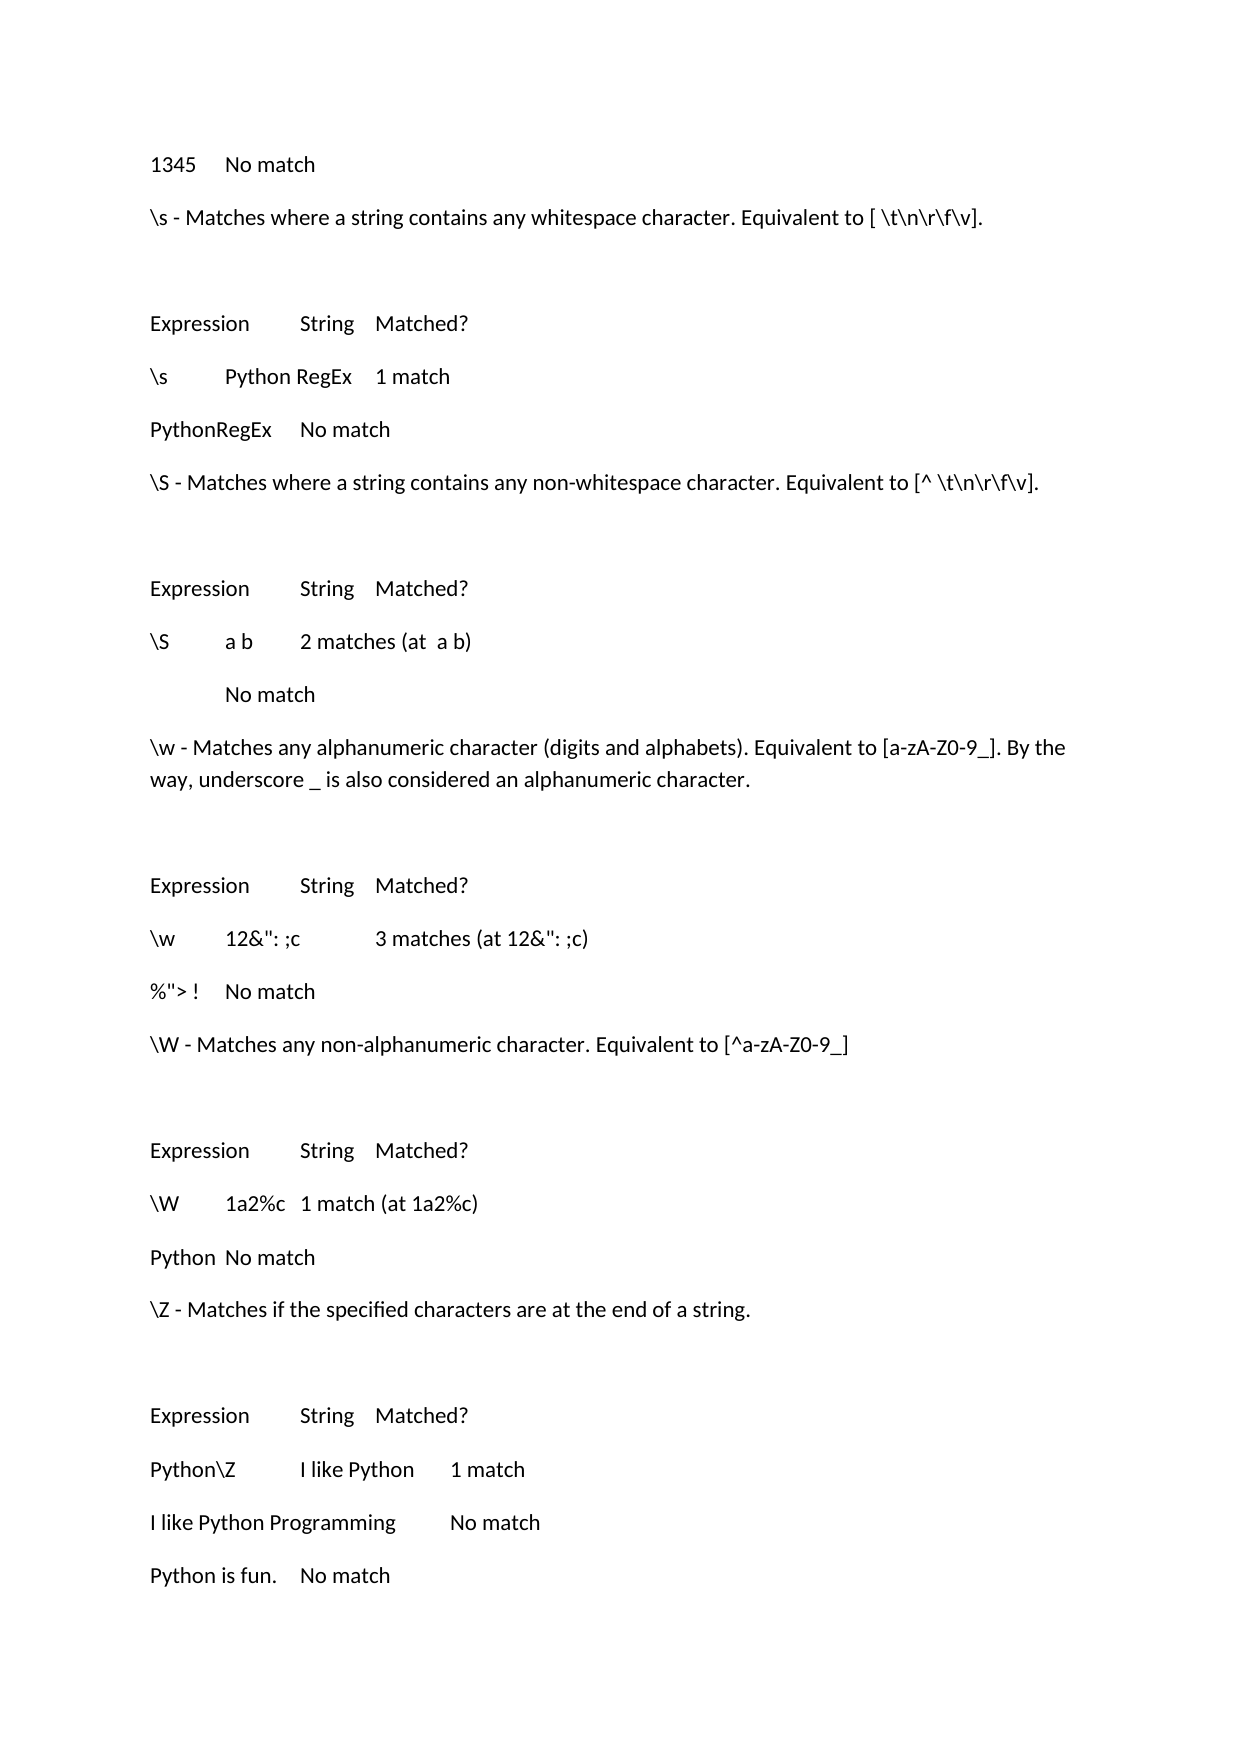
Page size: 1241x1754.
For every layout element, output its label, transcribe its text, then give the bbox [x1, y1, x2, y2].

text Python No match [150, 1243, 1090, 1271]
text Expression String Matched? [150, 871, 1090, 899]
text Python\Z I like Python 1 match [150, 1455, 1090, 1483]
text I like Python Programming No match [150, 1508, 1090, 1536]
text Python is fun. No match [150, 1561, 1090, 1589]
text \W - Matches any non-alphanumeric character. Equivalent to [^a-zA-Z0-9_] [150, 1031, 1090, 1058]
text \Z - Matches if the specified characters are at the end of a string. [150, 1296, 1090, 1324]
text Expression String Matched? [150, 574, 1090, 602]
text \W 1a2%c 1 match (at 1a2%c) [150, 1189, 1090, 1218]
text %"> ! No match [150, 977, 1090, 1006]
text \S - Matches where a string contains any non-whitespace character. Equivalent to [^ \t\n\r\f\v]. [150, 468, 1090, 496]
text \s - Matches where a string contains any whitespace character. Equivalent to [ \t\n\r\f\v]. [150, 203, 1090, 231]
text 1345 No match [150, 150, 1090, 178]
text PythonRegEx No match [150, 415, 1090, 443]
text \w - Matches any alphanumeric character (digits and alphabets). Equivalent to [a-zA-Z0-9_]. By the way, underscore _ is also considered an alphanumeric character. [150, 733, 1090, 793]
text \S a b 2 matches (at a b) [150, 627, 1090, 655]
text Expression String Matched? [150, 1402, 1090, 1430]
text \s Python RegEx 1 match [150, 362, 1090, 390]
text No match [150, 680, 1090, 708]
text \w 12&": ;c 3 matches (at 12&": ;c) [150, 924, 1090, 952]
text Expression String Matched? [150, 309, 1090, 337]
text Expression String Matched? [150, 1137, 1090, 1164]
